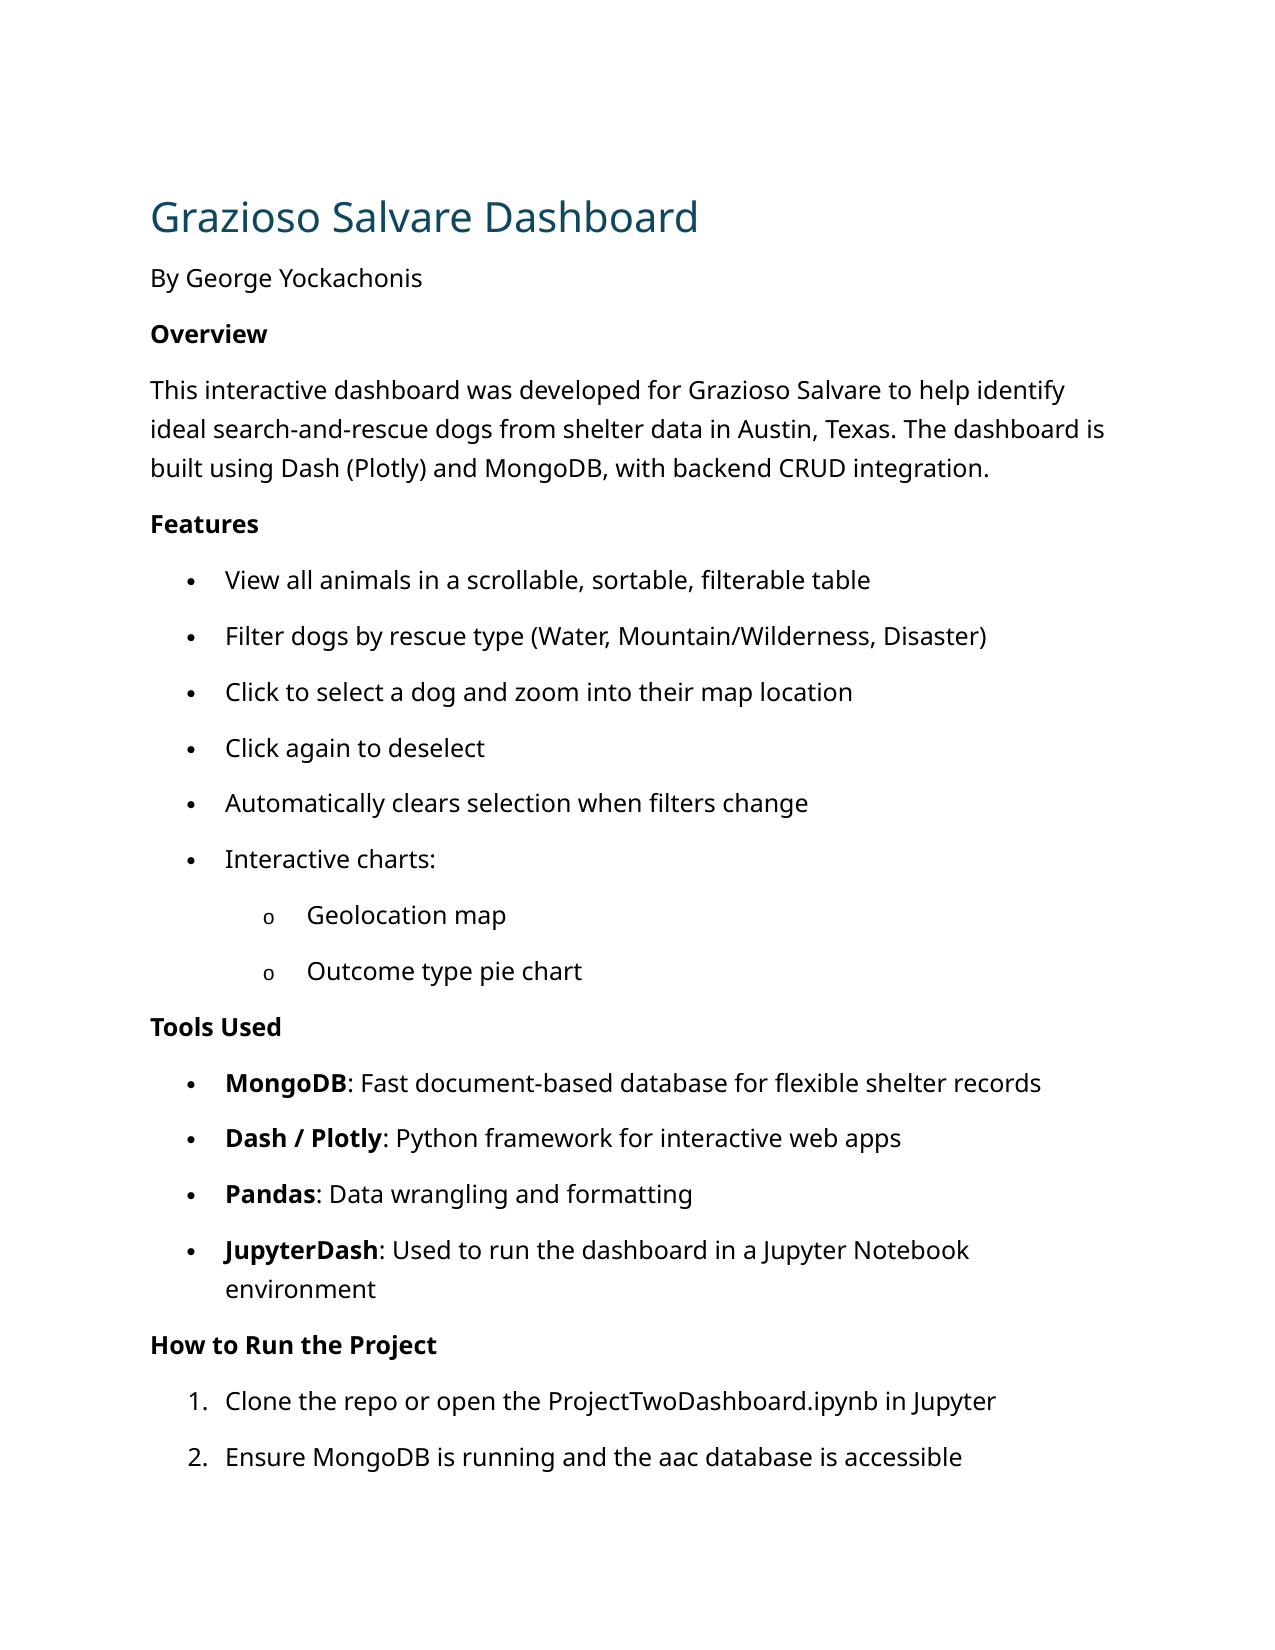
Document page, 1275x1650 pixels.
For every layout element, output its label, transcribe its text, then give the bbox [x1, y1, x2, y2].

text This interactive dashboard was developed for Grazioso Salvare to help identify ideal search-and-rescue dogs from shelter data in Austin, Texas. The dashboard is built using Dash (Plotly) and MongoDB, with backend CRUD integration. [150, 373, 1125, 485]
list Pandas: Data wrangling and formatting [187, 1177, 1125, 1211]
text How to Run the Project [150, 1328, 1125, 1362]
list Outcome type pie chart [262, 953, 1125, 988]
list Click again to deselect [187, 730, 1125, 764]
list Interactive charts: [187, 842, 1125, 876]
list Click to select a dog and zoom into their map location [187, 674, 1125, 708]
list Automatically clears selection when filters change [187, 786, 1125, 820]
text Features [150, 507, 1125, 541]
list MongoDB: Fast document-based database for flexible shelter records [187, 1065, 1125, 1099]
text Tools Used [150, 1009, 1125, 1043]
list Clone the repo or open the ProjectTwoDashboard.ipynb in Jupyter [187, 1383, 1125, 1418]
list JupyterDash: Used to run the dashboard in a Jupyter Notebook environment [187, 1233, 1125, 1306]
list Ensure MongoDB is running and the aac database is accessible [187, 1439, 1125, 1473]
text Overview [150, 317, 1125, 351]
list Dash / Plotly: Python framework for interactive web apps [187, 1121, 1125, 1155]
text By George Yockachonis [150, 261, 1125, 295]
list Filter dogs by rescue type (Water, Mountain/Wilderness, Disaster) [187, 618, 1125, 653]
list Geolocation map [262, 898, 1125, 932]
subtitle Grazioso Salvare Dashboard [150, 187, 1125, 244]
list View all animals in a scrollable, sortable, filterable table [187, 563, 1125, 597]
